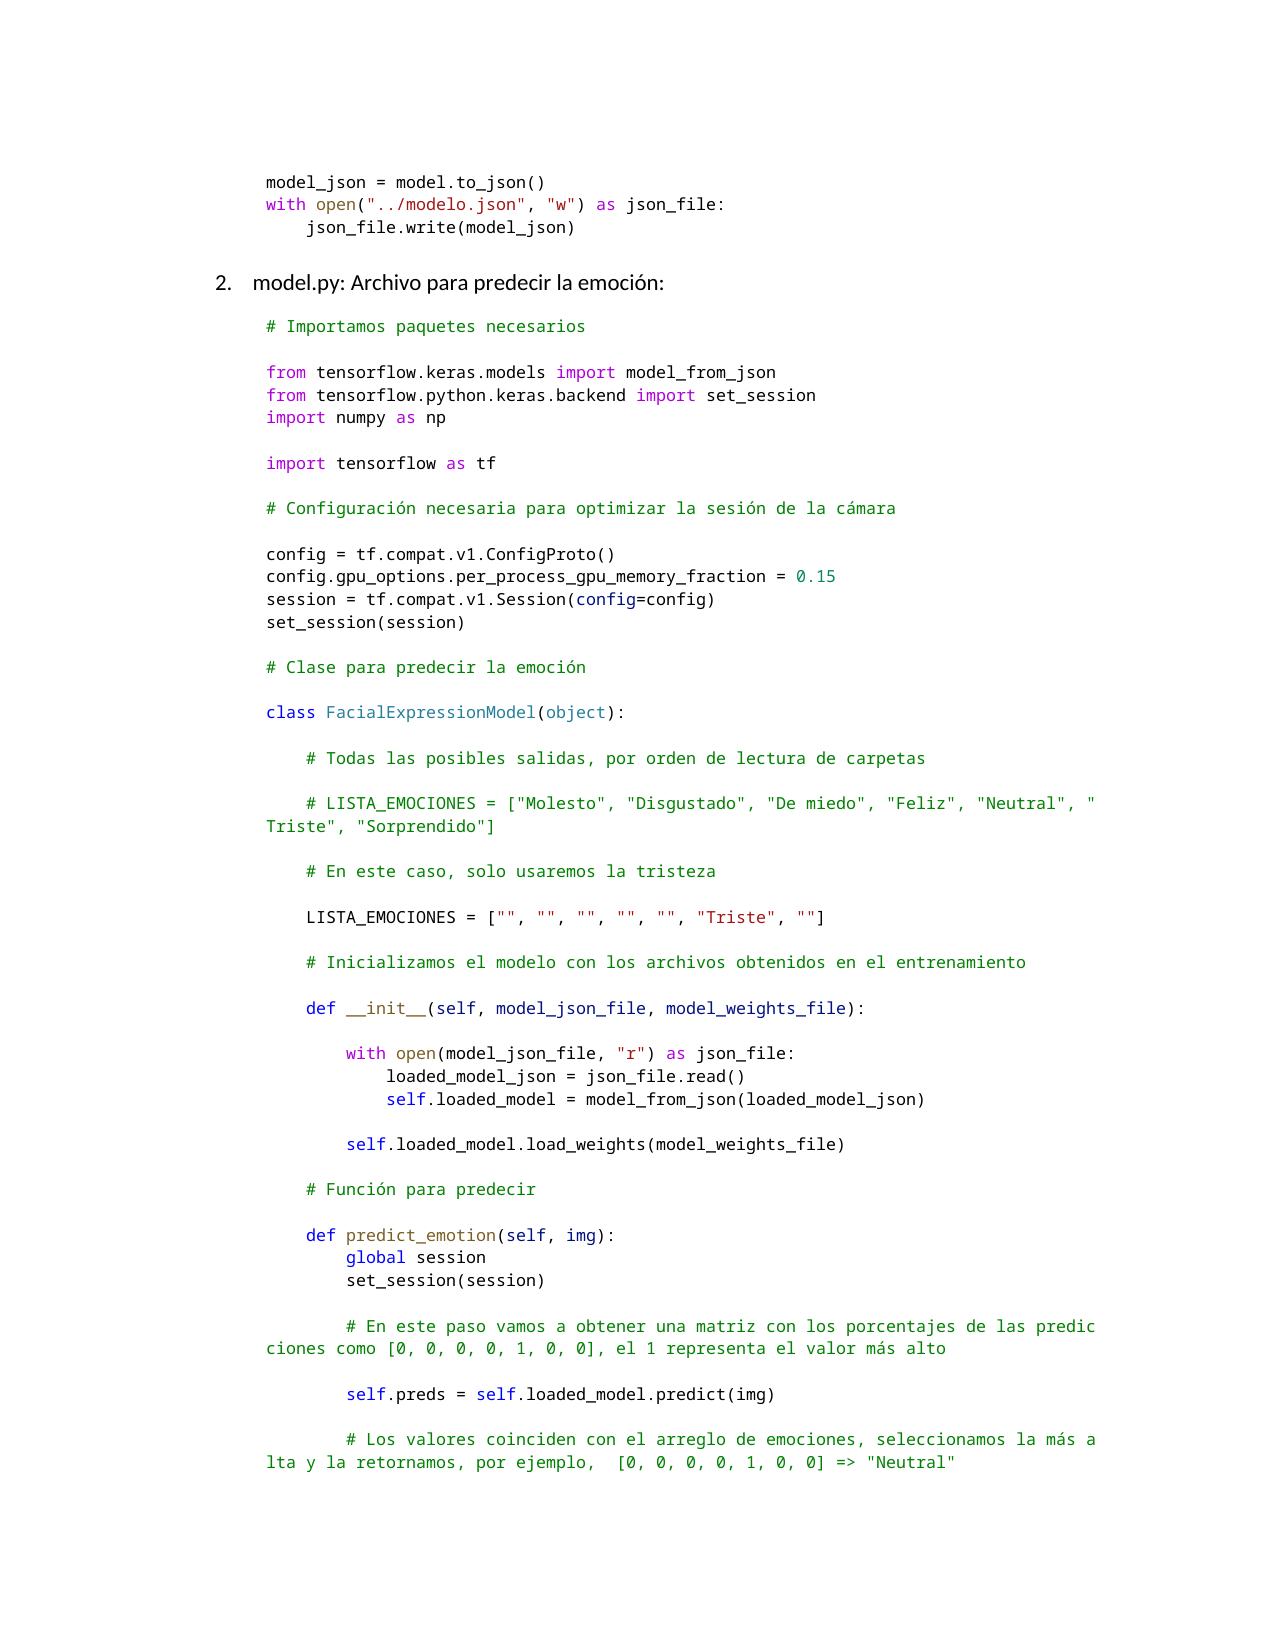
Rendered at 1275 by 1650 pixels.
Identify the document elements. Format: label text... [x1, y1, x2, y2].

text global session [266, 1246, 1098, 1269]
text import numpy as np [266, 406, 1098, 429]
text # Clase para predecir la emoción [266, 656, 1098, 678]
text session = tf.compat.v1.Session(config=config) [266, 588, 1098, 610]
text set_session(session) [266, 610, 1098, 633]
text with open(model_json_file, "r") as json_file: [266, 1042, 1098, 1064]
text LISTA_EMOCIONES = ["", "", "", "", "", "Triste", ""] [266, 906, 1098, 928]
text config.gpu_options.per_process_gpu_memory_fraction = 0.15 [266, 565, 1098, 588]
text # Los valores coinciden con el arreglo de emociones, seleccionamos la más alta y la retornamos, por ejemplo, [0, 0, 0, 0, 1, 0, 0] => "Neutral" [266, 1428, 1098, 1473]
text # En este caso, solo usaremos la tristeza [266, 860, 1098, 883]
text from tensorflow.python.keras.backend import set_session [266, 383, 1098, 406]
text def __init__(self, model_json_file, model_weights_file): [266, 996, 1098, 1019]
text set_session(session) [266, 1269, 1098, 1292]
text self.preds = self.loaded_model.predict(img) [266, 1382, 1098, 1405]
text self.loaded_model.load_weights(model_weights_file) [266, 1133, 1098, 1155]
text # Función para predecir [266, 1178, 1098, 1201]
text # Todas las posibles salidas, por orden de lectura de carpetas [266, 747, 1098, 769]
text json_file.write(model_json) [266, 216, 1098, 238]
text # LISTA_EMOCIONES = ["Molesto", "Disgustado", "De miedo", "Feliz", "Neutral", "Triste", "Sorprendido"] [266, 792, 1098, 837]
text # Configuración necesaria para optimizar la sesión de la cámara [266, 497, 1098, 519]
text self.loaded_model = model_from_json(loaded_model_json) [266, 1087, 1098, 1110]
text # Importamos paquetes necesarios [266, 315, 1098, 338]
text import tensorflow as tf [266, 451, 1098, 474]
text # Inicializamos el modelo con los archivos obtenidos en el entrenamiento [266, 951, 1098, 974]
list model.py: Archivo para predecir la emoción: [215, 268, 1098, 296]
text model_json = model.to_json() [266, 170, 1098, 193]
text with open("../modelo.json", "w") as json_file: [266, 193, 1098, 216]
text class FacialExpressionModel(object): [266, 701, 1098, 724]
text # En este paso vamos a obtener una matriz con los porcentajes de las predicciones como [0, 0, 0, 0, 1, 0, 0], el 1 representa el valor más alto [266, 1314, 1098, 1360]
text from tensorflow.keras.models import model_from_json [266, 361, 1098, 383]
text loaded_model_json = json_file.read() [266, 1064, 1098, 1087]
text def predict_emotion(self, img): [266, 1223, 1098, 1246]
text config = tf.compat.v1.ConfigProto() [266, 542, 1098, 565]
